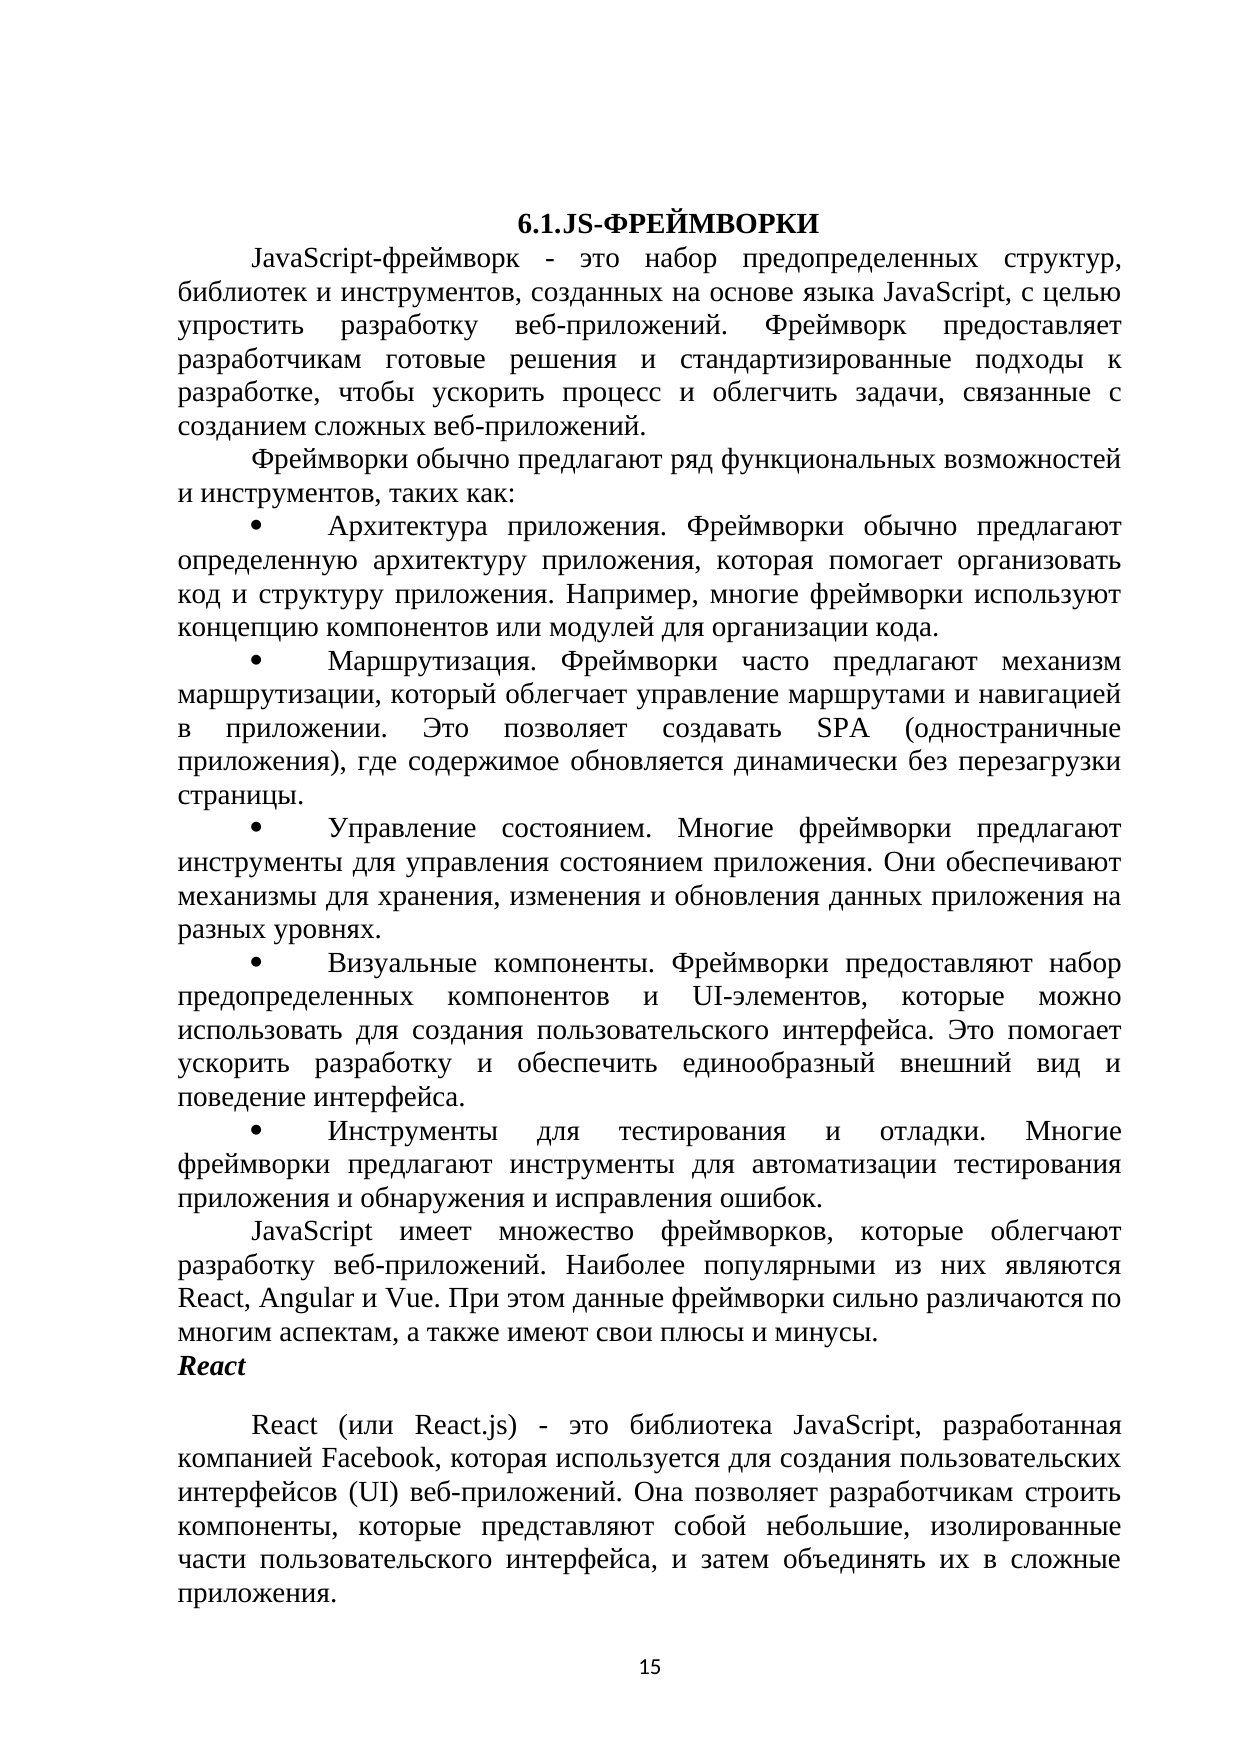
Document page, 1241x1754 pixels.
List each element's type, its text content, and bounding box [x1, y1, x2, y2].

list Инструменты для тестирования и отладки. Многие фреймворки предлагают инструменты для автоматизации тестирования приложения и обнаружения и исправления ошибок. [177, 1113, 1122, 1213]
text Фреймворки обычно предлагают ряд функциональных возможностей и инструментов, таких как: [177, 441, 1122, 508]
list Визуальные компоненты. Фреймворки предоставляют набор предопределенных компонентов и UI-элементов, которые можно использовать для создания пользовательского интерфейса. Это помогает ускорить разработку и обеспечить единообразный внешний вид и поведение интерфейса. [177, 945, 1122, 1113]
list JS-фреймворки [215, 207, 1122, 240]
list Управление состоянием. Многие фреймворки предлагают инструменты для управления состоянием приложения. Они обеспечивают механизмы для хранения, изменения и обновления данных приложения на разных уровнях. [177, 811, 1122, 945]
text React (или React.js) - это библиотека JavaScript, разработанная компанией Facebook, которая используется для создания пользовательских интерфейсов (UI) веб-приложений. Она позволяет разработчикам строить компоненты, которые представляют собой небольшие, изолированные части пользовательского интерфейса, и затем объединять их в сложные приложения. [177, 1407, 1122, 1608]
list Маршрутизация. Фреймворки часто предлагают механизм маршрутизации, который облегчает управление маршрутами и навигацией в приложении. Это позволяет создавать SPA (одностраничные приложения), где содержимое обновляется динамически без перезагрузки страницы. [177, 643, 1122, 811]
text React [177, 1348, 1122, 1381]
text JavaScript-фреймворк - это набор предопределенных структур, библиотек и инструментов, созданных на основе языка JavaScript, с целью упростить разработку веб-приложений. Фреймворк предоставляет разработчикам готовые решения и стандартизированные подходы к разработке, чтобы ускорить процесс и облегчить задачи, связанные с созданием сложных веб-приложений. [177, 240, 1122, 441]
text JavaScript имеет множество фреймворков, которые облегчают разработку веб-приложений. Наиболее популярными из них являются React, Angular и Vue. При этом данные фреймворки сильно различаются по многим аспектам, а также имеют свои плюсы и минусы. [177, 1213, 1122, 1348]
list Архитектура приложения. Фреймворки обычно предлагают определенную архитектуру приложения, которая помогает организовать код и структуру приложения. Например, многие фреймворки используют концепцию компонентов или модулей для организации кода. [177, 508, 1122, 643]
